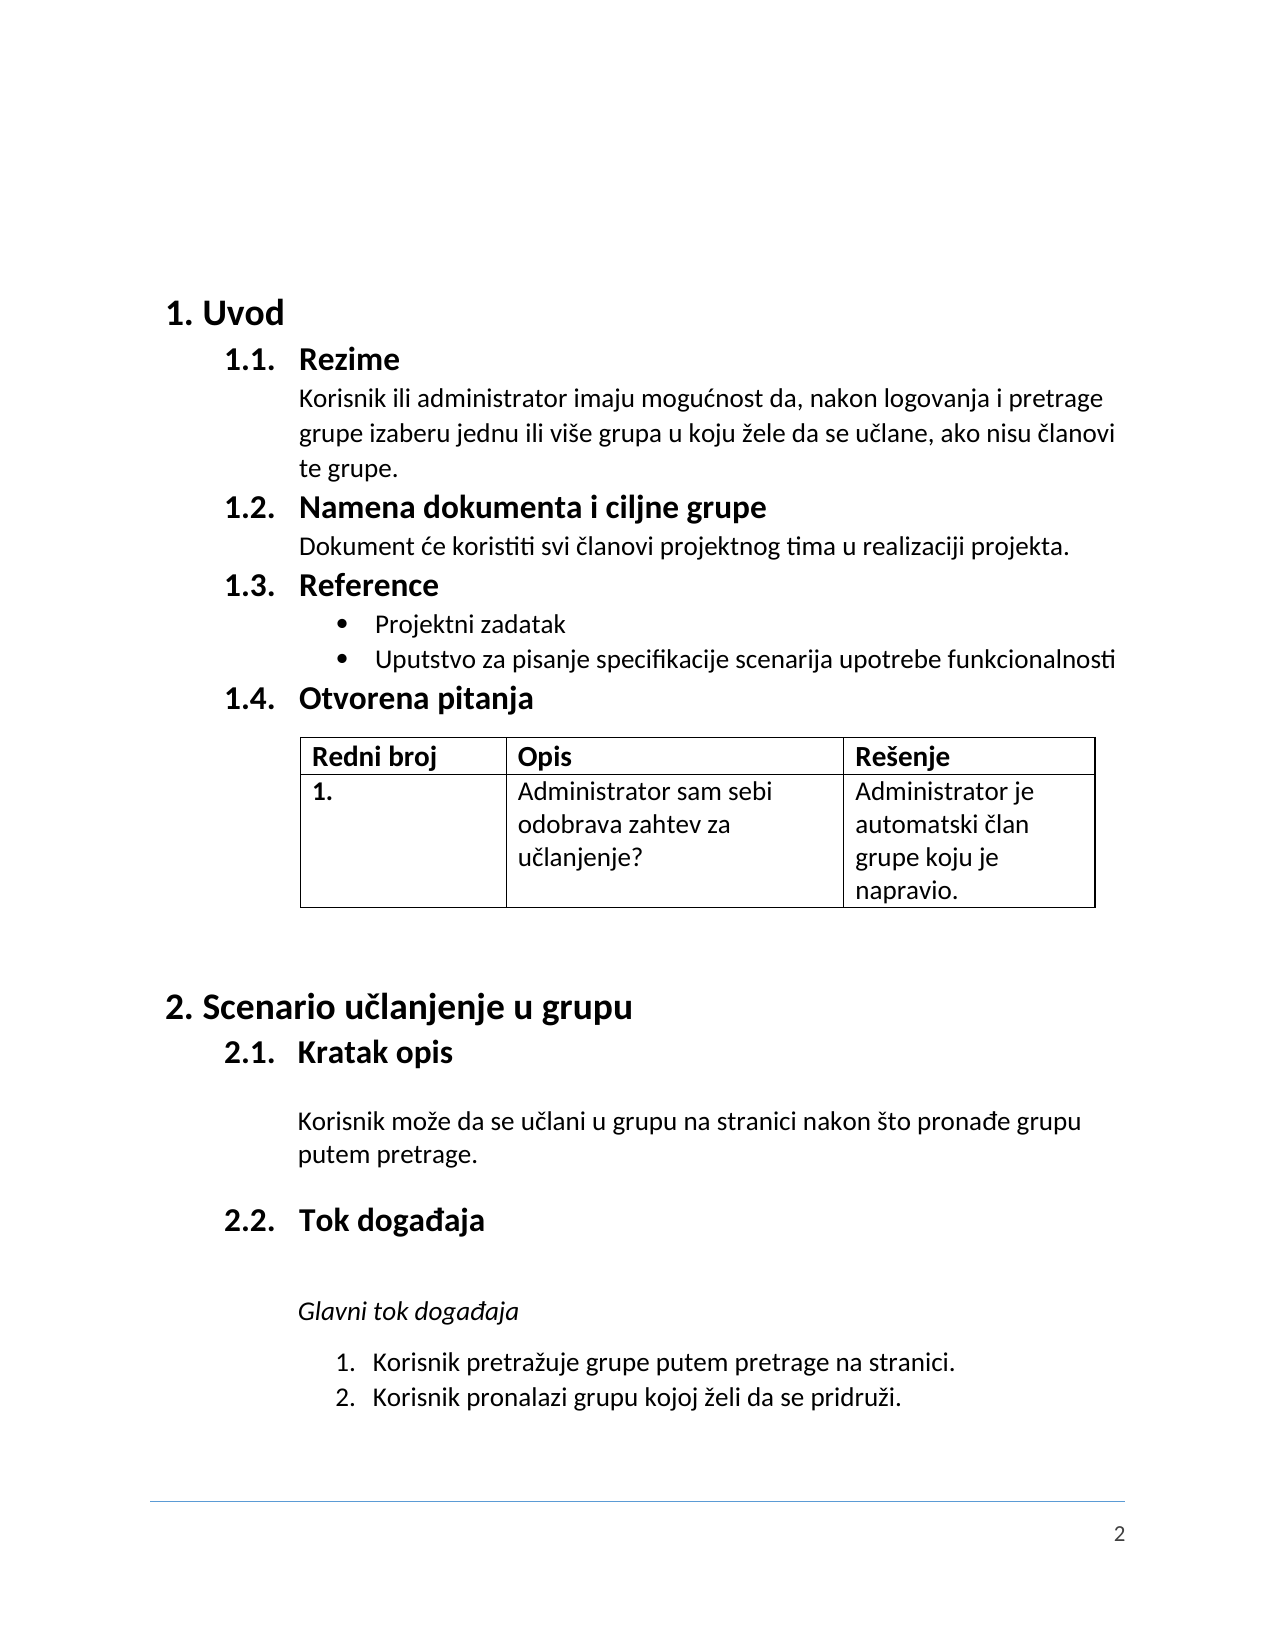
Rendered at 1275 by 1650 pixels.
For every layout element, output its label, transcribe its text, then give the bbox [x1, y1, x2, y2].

list Namena dokumenta i ciljne grupe [224, 486, 1125, 526]
table_header Redni broj [301, 738, 506, 773]
list Kratak opis [224, 1032, 1125, 1072]
text Glavni tok događaja [298, 1294, 1125, 1327]
list Dokument će koristiti svi članovi projektnog tima u realizaciji projekta. [299, 529, 1125, 562]
list Reference [224, 564, 1125, 604]
text Korisnik može da se učlani u grupu na stranici nakon što pronađe grupu putem pretrage. [298, 1104, 1125, 1170]
table_header Opis [507, 738, 843, 773]
list Projektni zadatak [337, 607, 1125, 640]
list Scenario učlanjenje u grupu [165, 983, 1125, 1029]
table_cell Administrator sam sebi odobrava zahtev za učlanjenje? [507, 775, 843, 907]
list Tok događaja [224, 1199, 1125, 1240]
list Uvod [165, 289, 1125, 335]
list Korisnik pronalazi grupu kojoj želi da se pridruži. [335, 1381, 1125, 1413]
list Uputstvo za pisanje specifikacije scenarija upotrebe funkcionalnosti [337, 642, 1125, 675]
list Rezime [224, 338, 1125, 378]
list Korisnik pretražuje grupe putem pretrage na stranici. [335, 1346, 1125, 1378]
table_cell 1. [301, 775, 506, 907]
list Otvorena pitanja [224, 677, 1125, 718]
table_cell Administrator je automatski član grupe koju je napravio. [844, 775, 1094, 907]
list Korisnik ili administrator imaju mogućnost da, nakon logovanja i pretrage grupe izaberu jednu ili više grupa u koju žele da se učlane, ako nisu članovi te grupe. [299, 381, 1125, 484]
table_header Rešenje [844, 738, 1094, 773]
